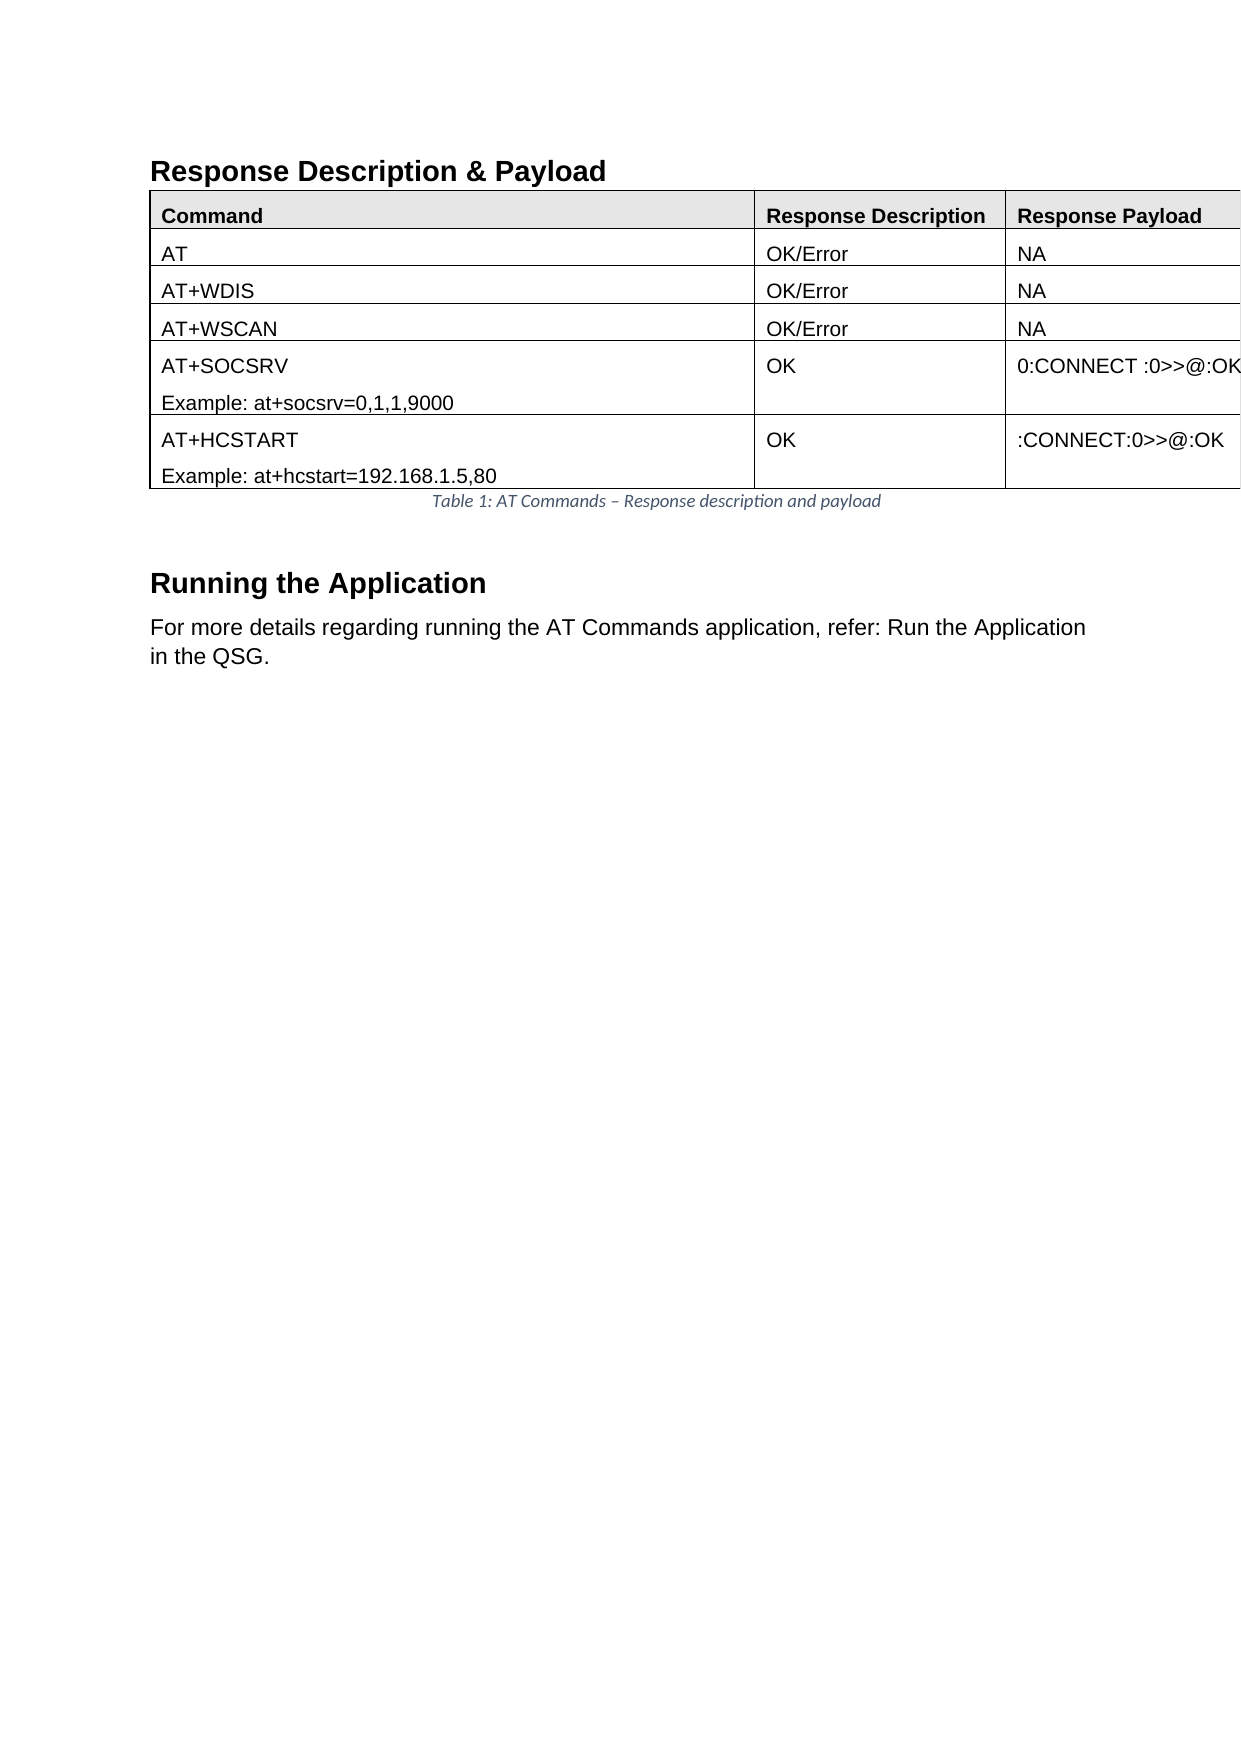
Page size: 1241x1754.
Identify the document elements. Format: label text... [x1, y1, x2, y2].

table_cell 0:CONNECT :0>>@:OK [1006, 341, 1240, 414]
table_cell AT+WDIS [151, 266, 754, 303]
table_cell AT+WSCAN [151, 304, 754, 340]
table_cell OK/Error [755, 229, 1005, 265]
table_header Response Payload [1006, 191, 1240, 228]
table_cell OK [755, 341, 1005, 414]
table_cell AT+HCSTART Example: at+hcstart=192.168.1.5,80 [151, 415, 754, 488]
subtitle Response Description & Payload [150, 154, 1090, 188]
table_header Command [151, 191, 754, 228]
text For more details regarding running the AT Commands application, refer: Run the Application in the QSG. [150, 614, 1090, 669]
table_cell AT [151, 229, 754, 265]
subtitle Running the Application [150, 566, 1090, 599]
table_cell OK/Error [755, 266, 1005, 303]
table_cell OK/Error [755, 304, 1005, 340]
table_cell NA [1006, 266, 1240, 303]
table_cell OK [755, 415, 1005, 488]
table_cell :CONNECT:0>>@:OK [1006, 415, 1240, 488]
table_cell NA [1006, 304, 1240, 340]
table_cell AT+SOCSRV Example: at+socsrv=0,1,1,9000 [151, 341, 754, 414]
table_header Response Description [755, 191, 1005, 228]
table_cell NA [1006, 229, 1240, 265]
